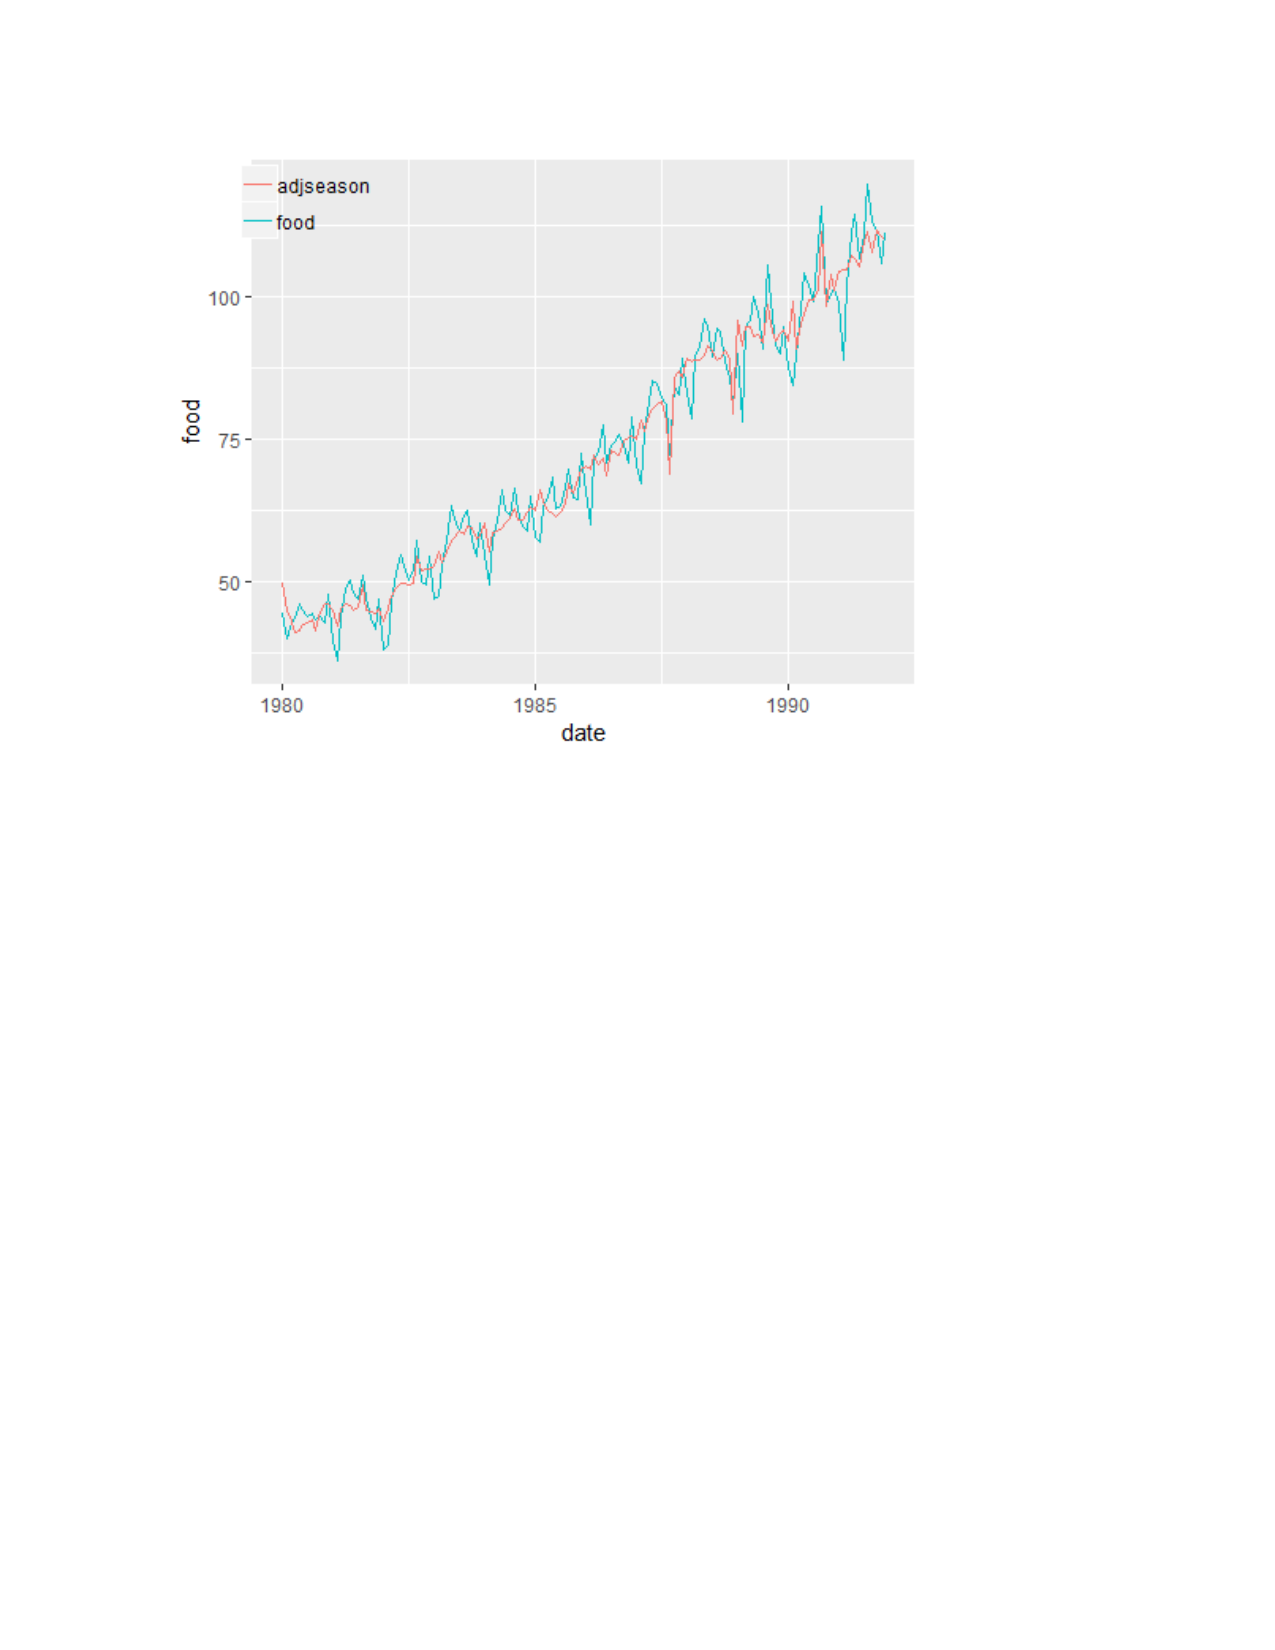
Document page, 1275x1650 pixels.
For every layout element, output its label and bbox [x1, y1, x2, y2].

picture [168, 150, 927, 757]
